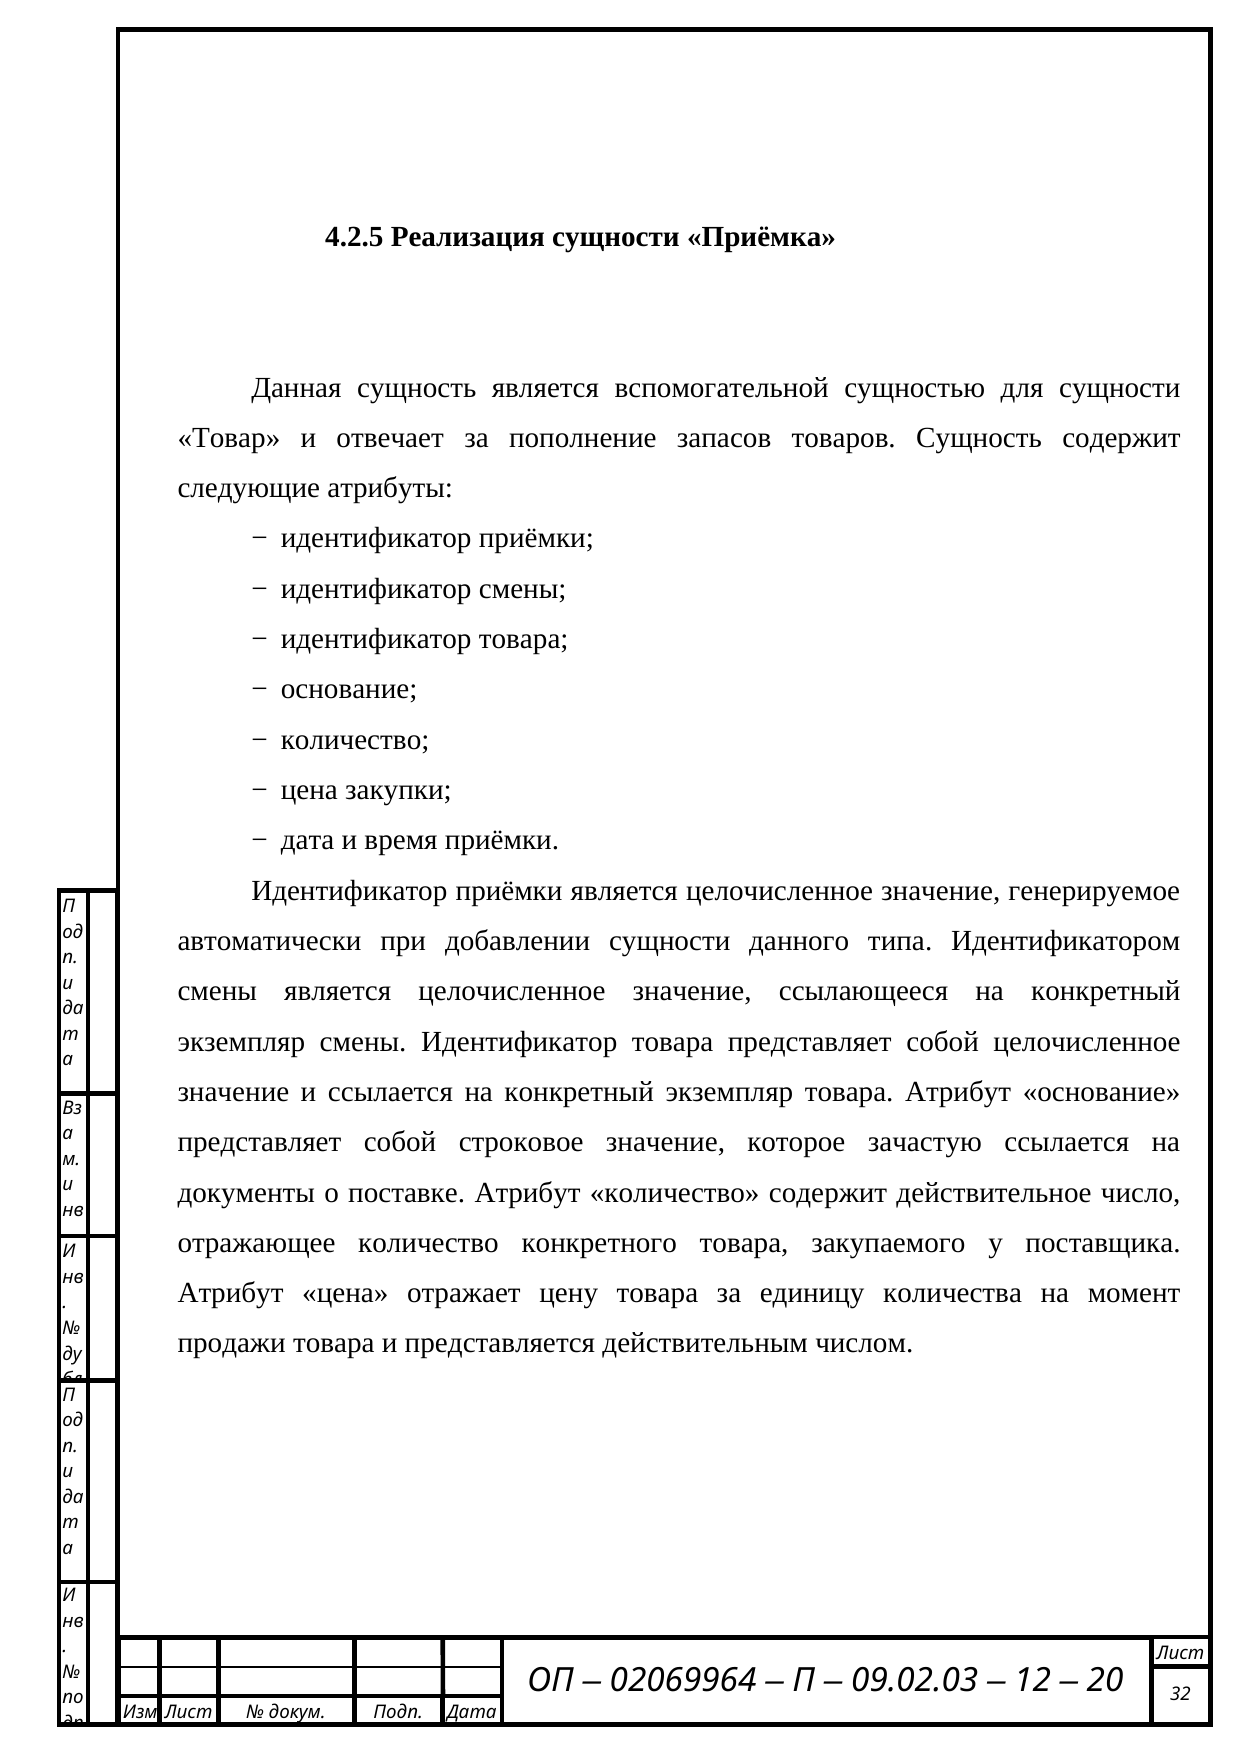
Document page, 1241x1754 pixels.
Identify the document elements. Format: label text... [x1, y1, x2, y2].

list идентификатор товара; [177, 621, 1181, 655]
list дата и время приёмки. [177, 822, 1181, 856]
list количество; [177, 722, 1181, 755]
list Идентификатор приёмки является целочисленное значение, генерируемое автоматически при добавлении сущности данного типа. Идентификатором смены является целочисленное значение, ссылающееся на конкретный экземпляр смены. Идентификатор товара представляет собой целочисленное значение и ссылается на конкретный экземпляр товара. Атрибут «основание» представляет собой строковое значение, которое зачастую ссылается на документы о поставке. Атрибут «количество» содержит действительное число, отражающее количество конкретного товара, закупаемого у поставщика. Атрибут «цена» отражает цену товара за единицу количества на момент продажи товара и представляется действительным числом. [177, 873, 1181, 1359]
list 4.2.5 Реализация сущности «Приёмка» [251, 219, 1181, 252]
list Данная сущность является вспомогательной сущностью для сущности «Товар» и отвечает за пополнение запасов товаров. Сущность содержит следующие атрибуты: [177, 370, 1181, 504]
list цена закупки; [177, 772, 1181, 806]
list идентификатор приёмки; [177, 521, 1181, 554]
list идентификатор смены; [177, 571, 1181, 604]
list основание; [177, 672, 1181, 705]
